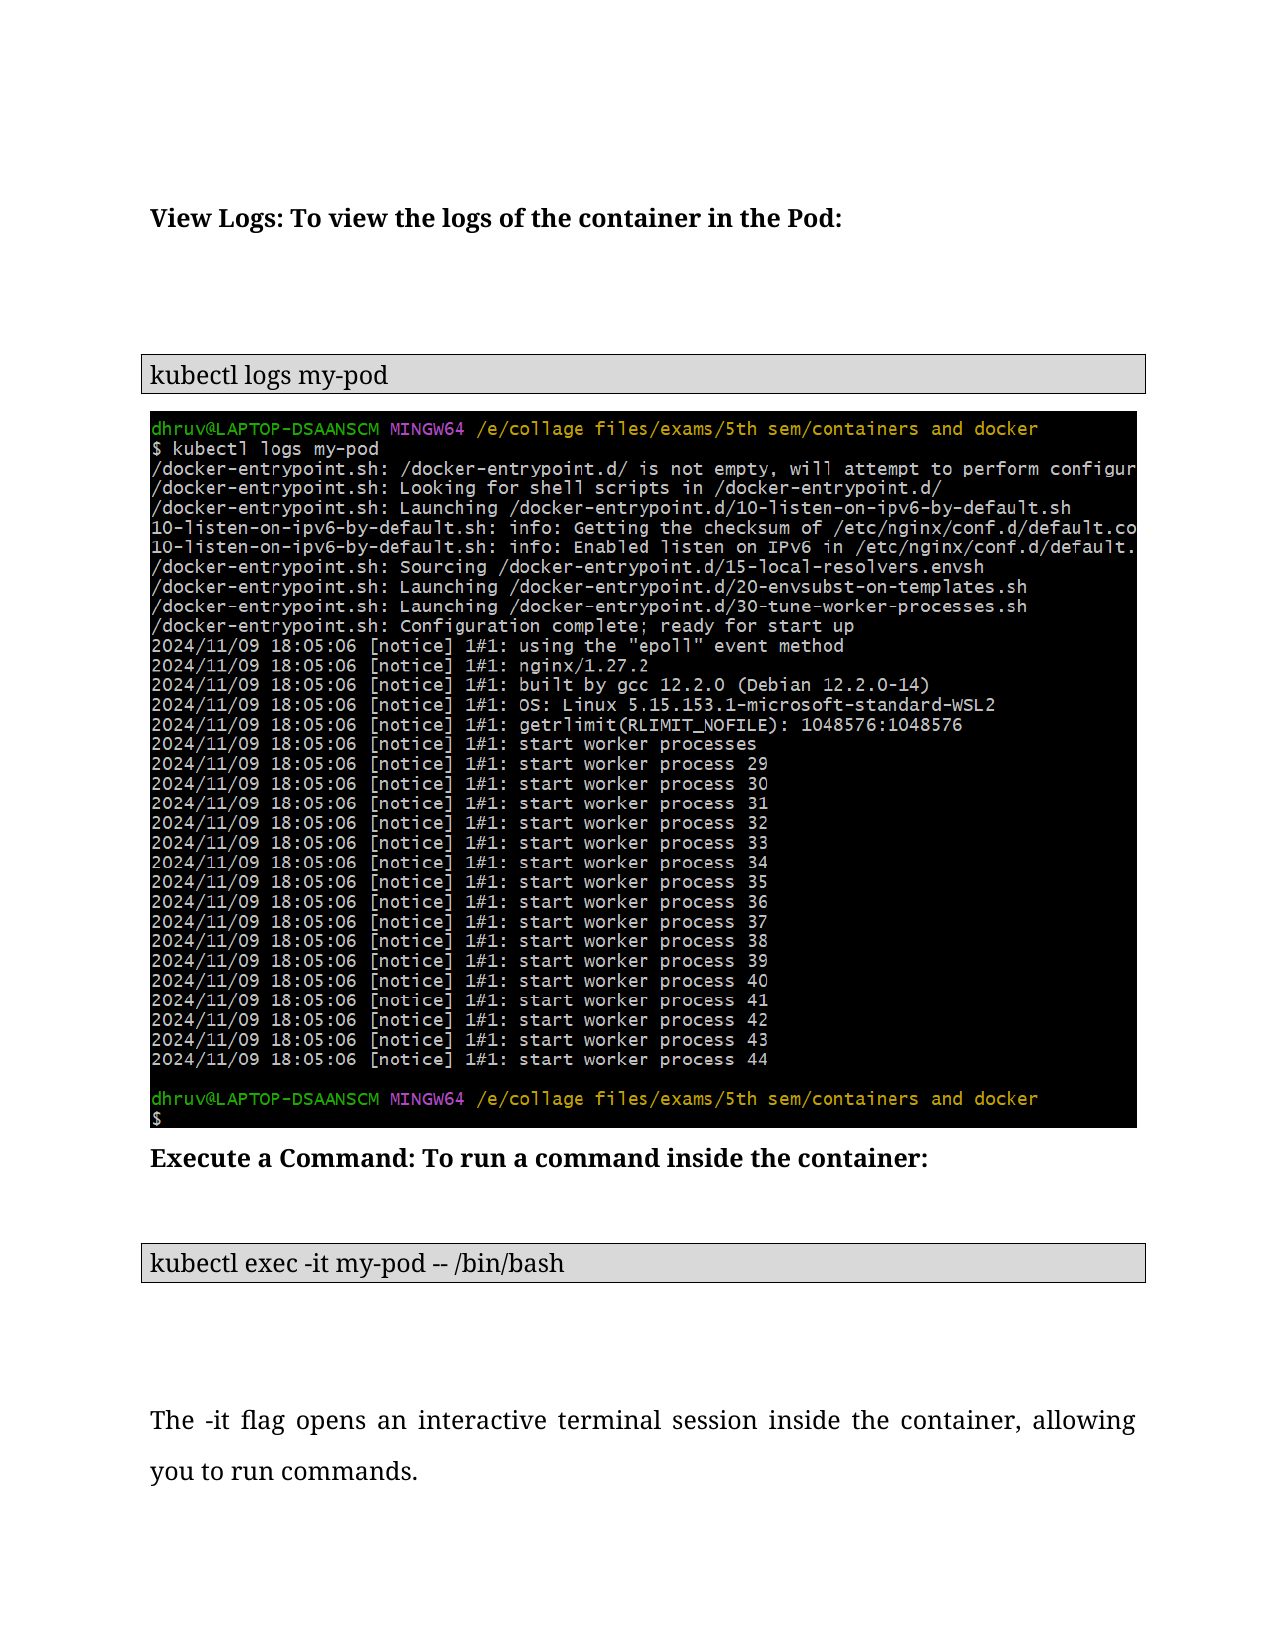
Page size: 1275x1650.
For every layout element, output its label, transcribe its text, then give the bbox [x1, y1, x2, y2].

text kubectl logs my-pod [142, 355, 1145, 393]
text The -it flag opens an interactive terminal session inside the container, allowing you to run commands. [150, 1402, 1137, 1487]
text kubectl exec -it my-pod -- /bin/bash [142, 1244, 1145, 1282]
picture [150, 411, 1137, 1128]
text Execute a Command: To run a command inside the container: [150, 1141, 1137, 1175]
text View Logs: To view the logs of the container in the Pod: [150, 201, 1137, 235]
